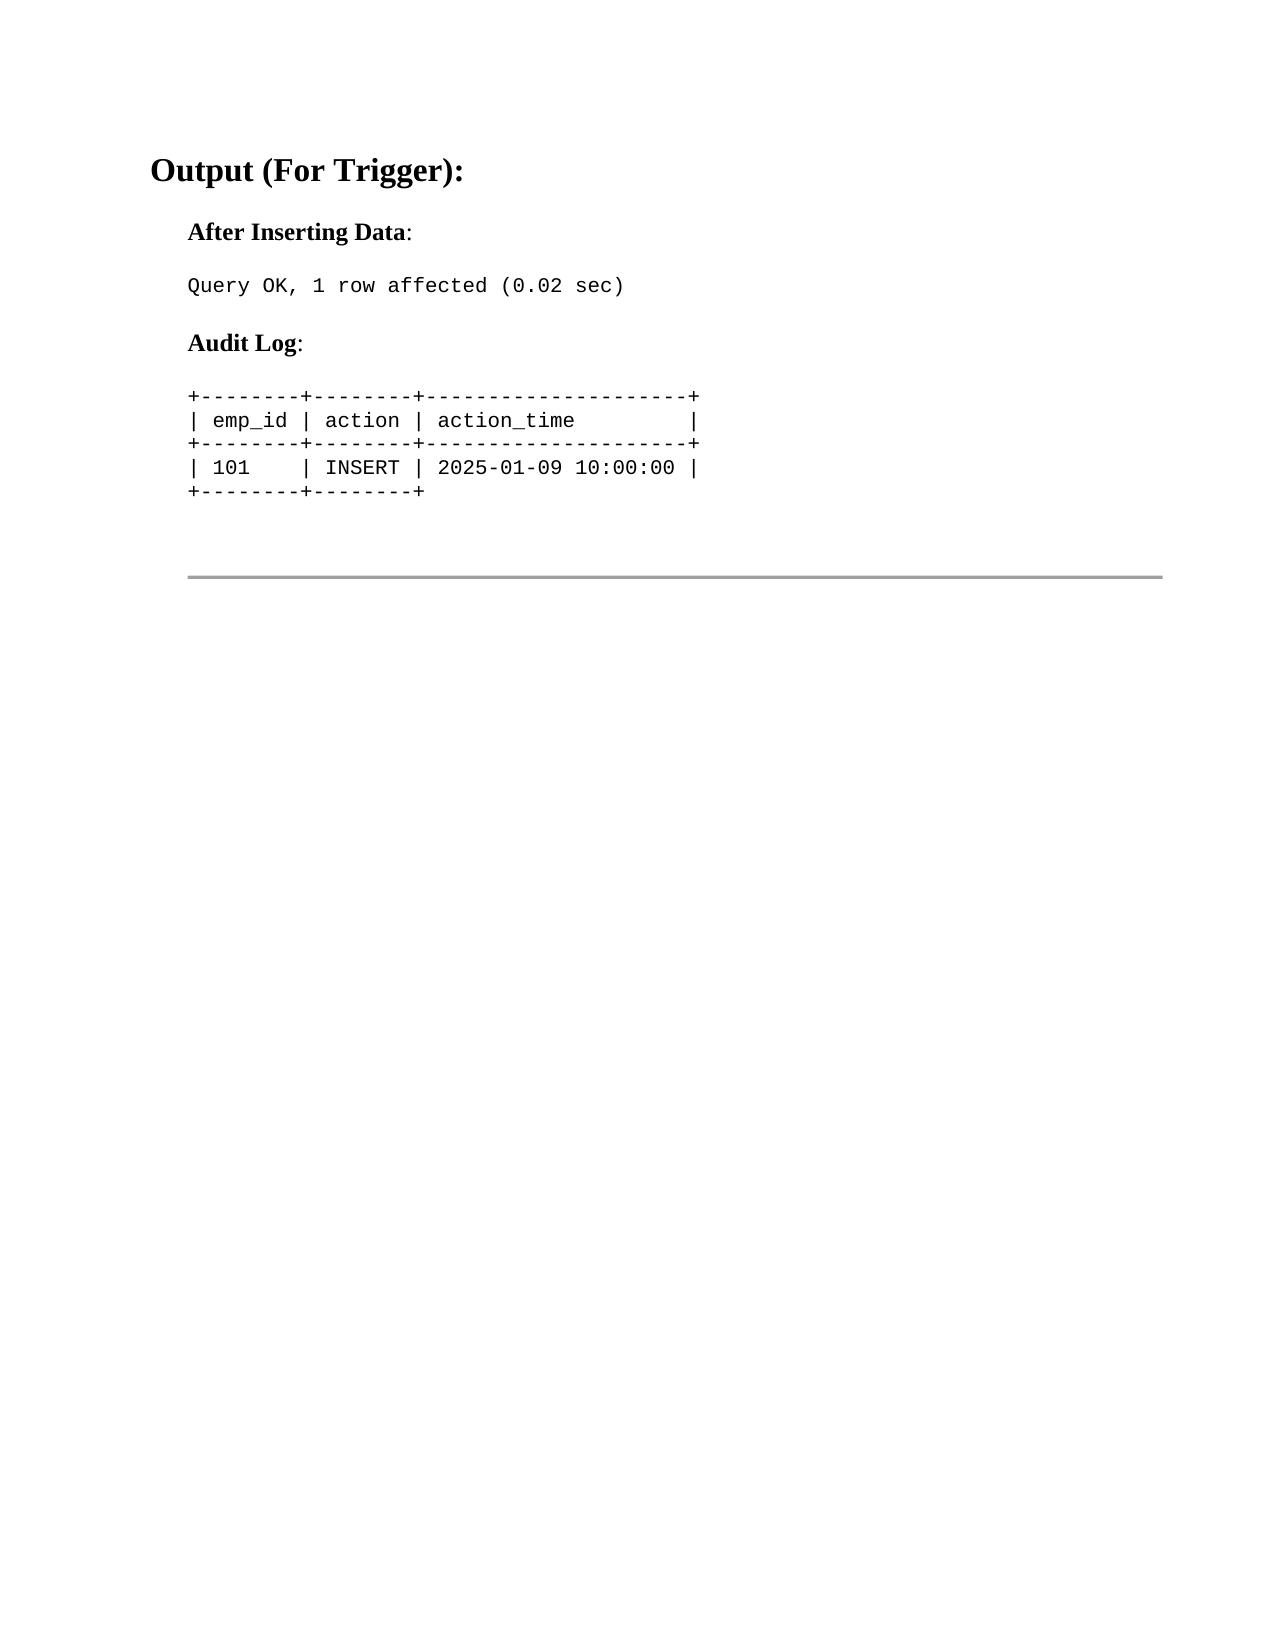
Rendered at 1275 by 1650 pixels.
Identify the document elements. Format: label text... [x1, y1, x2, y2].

text +--------+--------+---------------------+ [187, 433, 1125, 457]
text Query OK, 1 row affected (0.02 sec) [187, 275, 1125, 299]
text | 101 | INSERT | 2025-01-09 10:00:00 | [187, 457, 1125, 481]
text +--------+--------+---------------------+ [187, 386, 1125, 410]
text Audit Log: [187, 328, 1125, 357]
text After Inserting Data: [187, 217, 1125, 246]
text +--------+--------+ [187, 481, 1125, 504]
text | emp_id | action | action_time | [187, 410, 1125, 433]
text Output (For Trigger): [150, 150, 1125, 188]
